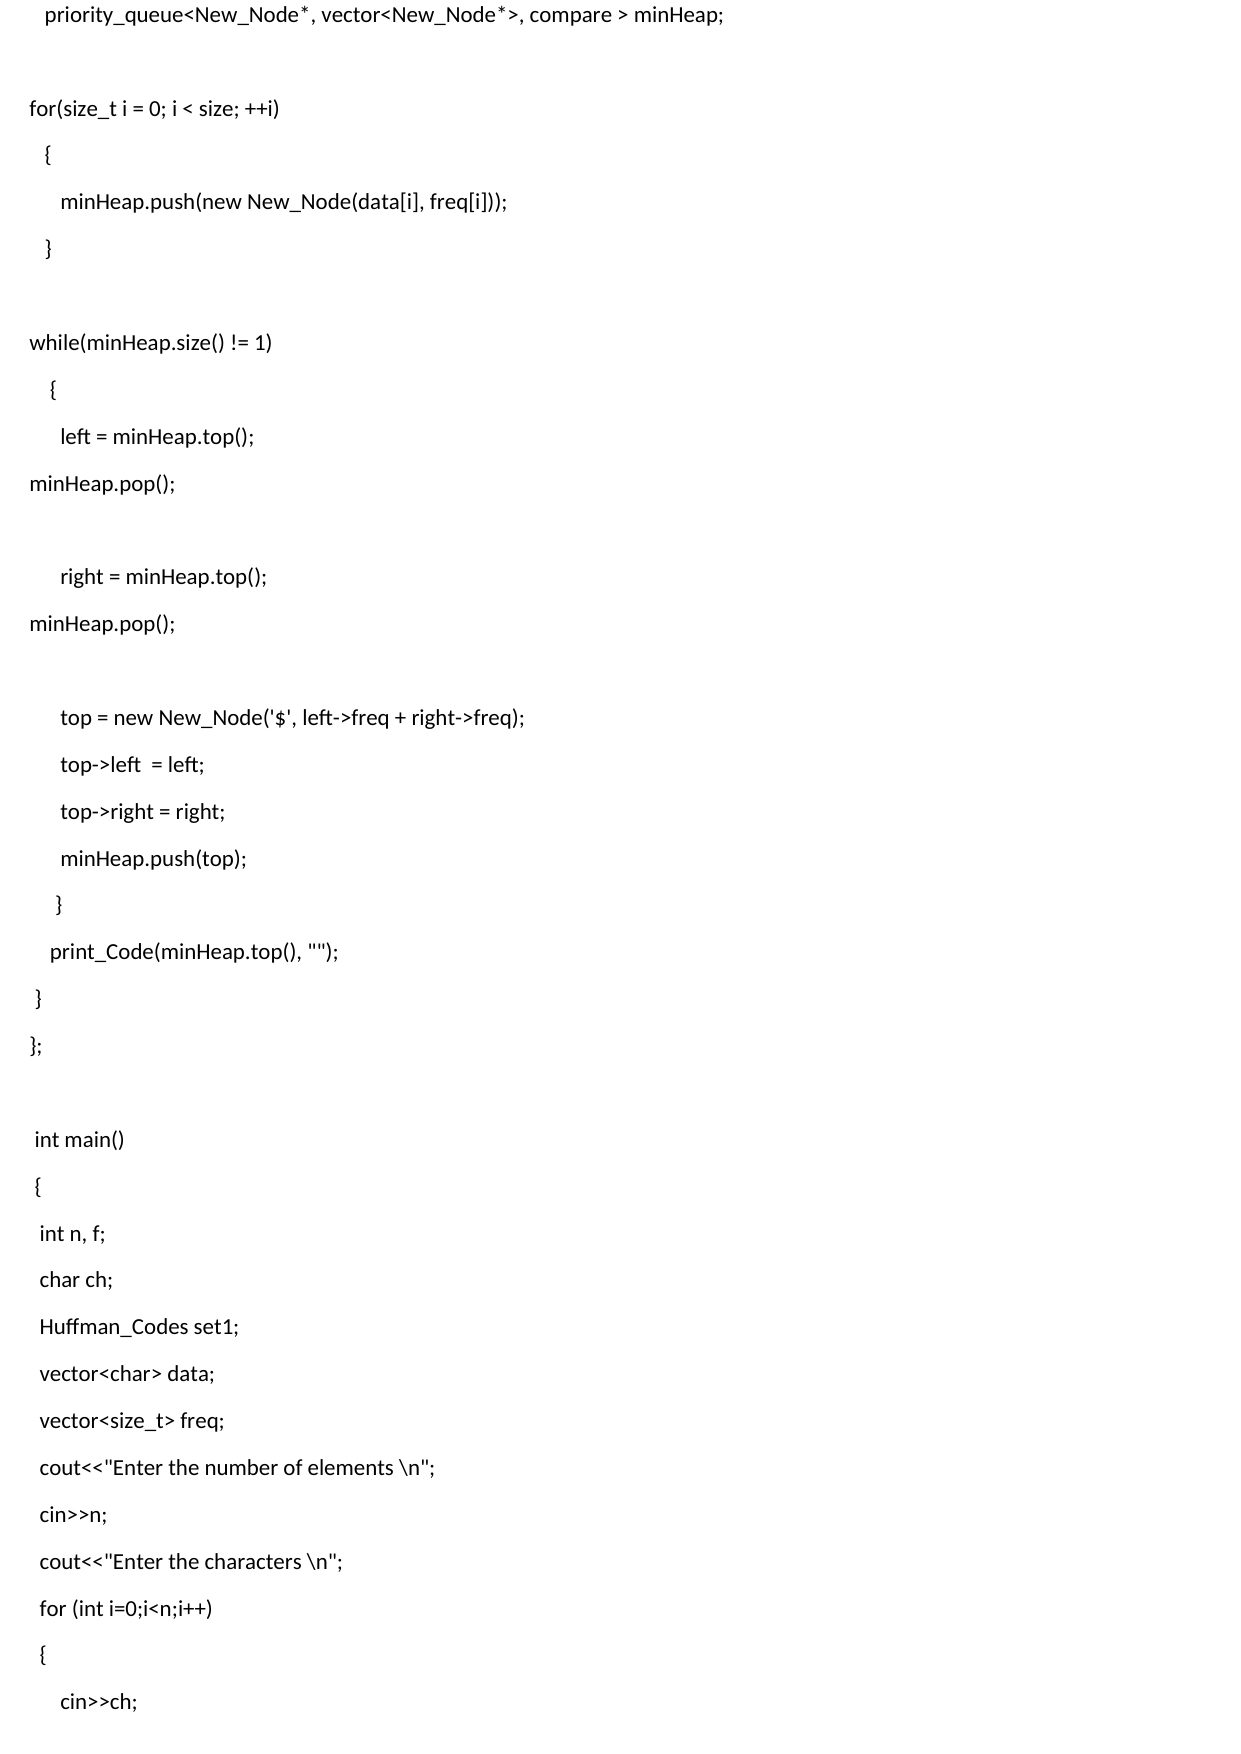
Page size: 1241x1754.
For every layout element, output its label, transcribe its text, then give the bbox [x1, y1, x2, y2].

text minHeap.push(top); [29, 844, 1209, 872]
text { [29, 141, 1209, 169]
text Huffman_Codes set1; [29, 1312, 1209, 1341]
text right = minHeap.top(); [29, 562, 1209, 591]
text print_Code(minHeap.top(), ""); [29, 937, 1209, 966]
text char ch; [29, 1266, 1209, 1294]
text int n, f; [29, 1219, 1209, 1247]
text }; [29, 1031, 1209, 1059]
text priority_queue<New_Node*, vector<New_Node*>, compare > minHeap; [29, 0, 1209, 28]
text } [29, 891, 1209, 919]
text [29, 1594, 1209, 1622]
text cout<<"Enter the number of elements \n"; [29, 1453, 1209, 1481]
text for(size_t i = 0; i < size; ++i) [29, 94, 1209, 122]
text { [29, 1172, 1209, 1200]
text top->left = left; [29, 750, 1209, 778]
text cin>>n; [29, 1500, 1209, 1528]
text int main() [29, 1125, 1209, 1153]
text { [29, 375, 1209, 403]
text minHeap.pop(); [29, 609, 1209, 637]
text } [29, 984, 1209, 1012]
text } [29, 234, 1209, 262]
text { [29, 1641, 1209, 1669]
text left = minHeap.top(); [29, 422, 1209, 450]
text vector<size_t> freq; [29, 1406, 1209, 1434]
text cout<<"Enter the characters \n"; [29, 1547, 1209, 1575]
text top = new New_Node('$', left->freq + right->freq); [29, 703, 1209, 731]
text minHeap.pop(); [29, 469, 1209, 497]
text cin>>ch; [29, 1687, 1209, 1716]
text top->right = right; [29, 797, 1209, 825]
text vector<char> data; [29, 1359, 1209, 1387]
text minHeap.push(new New_Node(data[i], freq[i])); [29, 187, 1209, 216]
text while(minHeap.size() != 1) [29, 328, 1209, 356]
